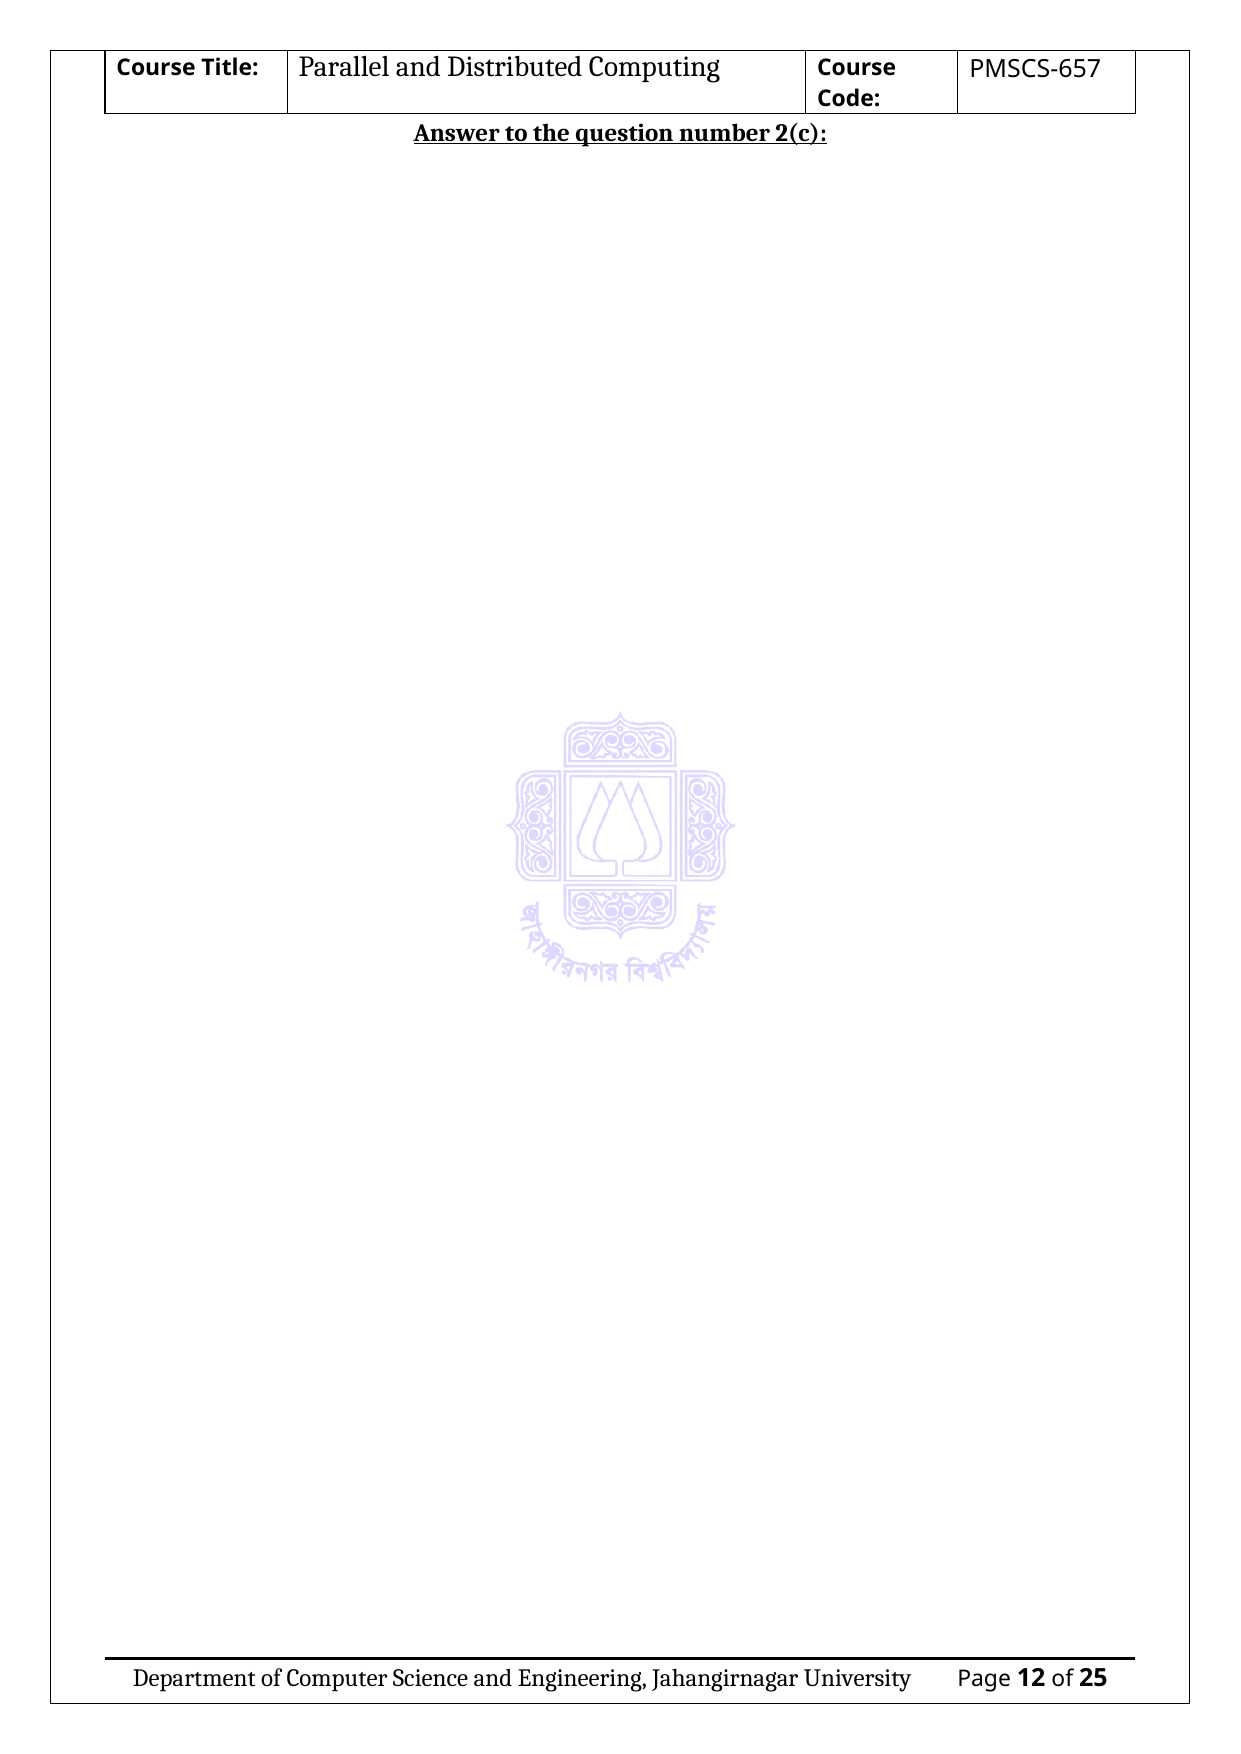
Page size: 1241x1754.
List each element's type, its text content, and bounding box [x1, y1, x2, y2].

text Answer to the question number 2(c): [288, 67, 805, 113]
text Answer to the question number 2(c): [105, 114, 1135, 147]
text Answer to the question number 2(c): [958, 67, 1135, 113]
text Answer to the question number 2(c): [806, 67, 957, 113]
text Answer to the question number 2(c): [106, 67, 287, 113]
